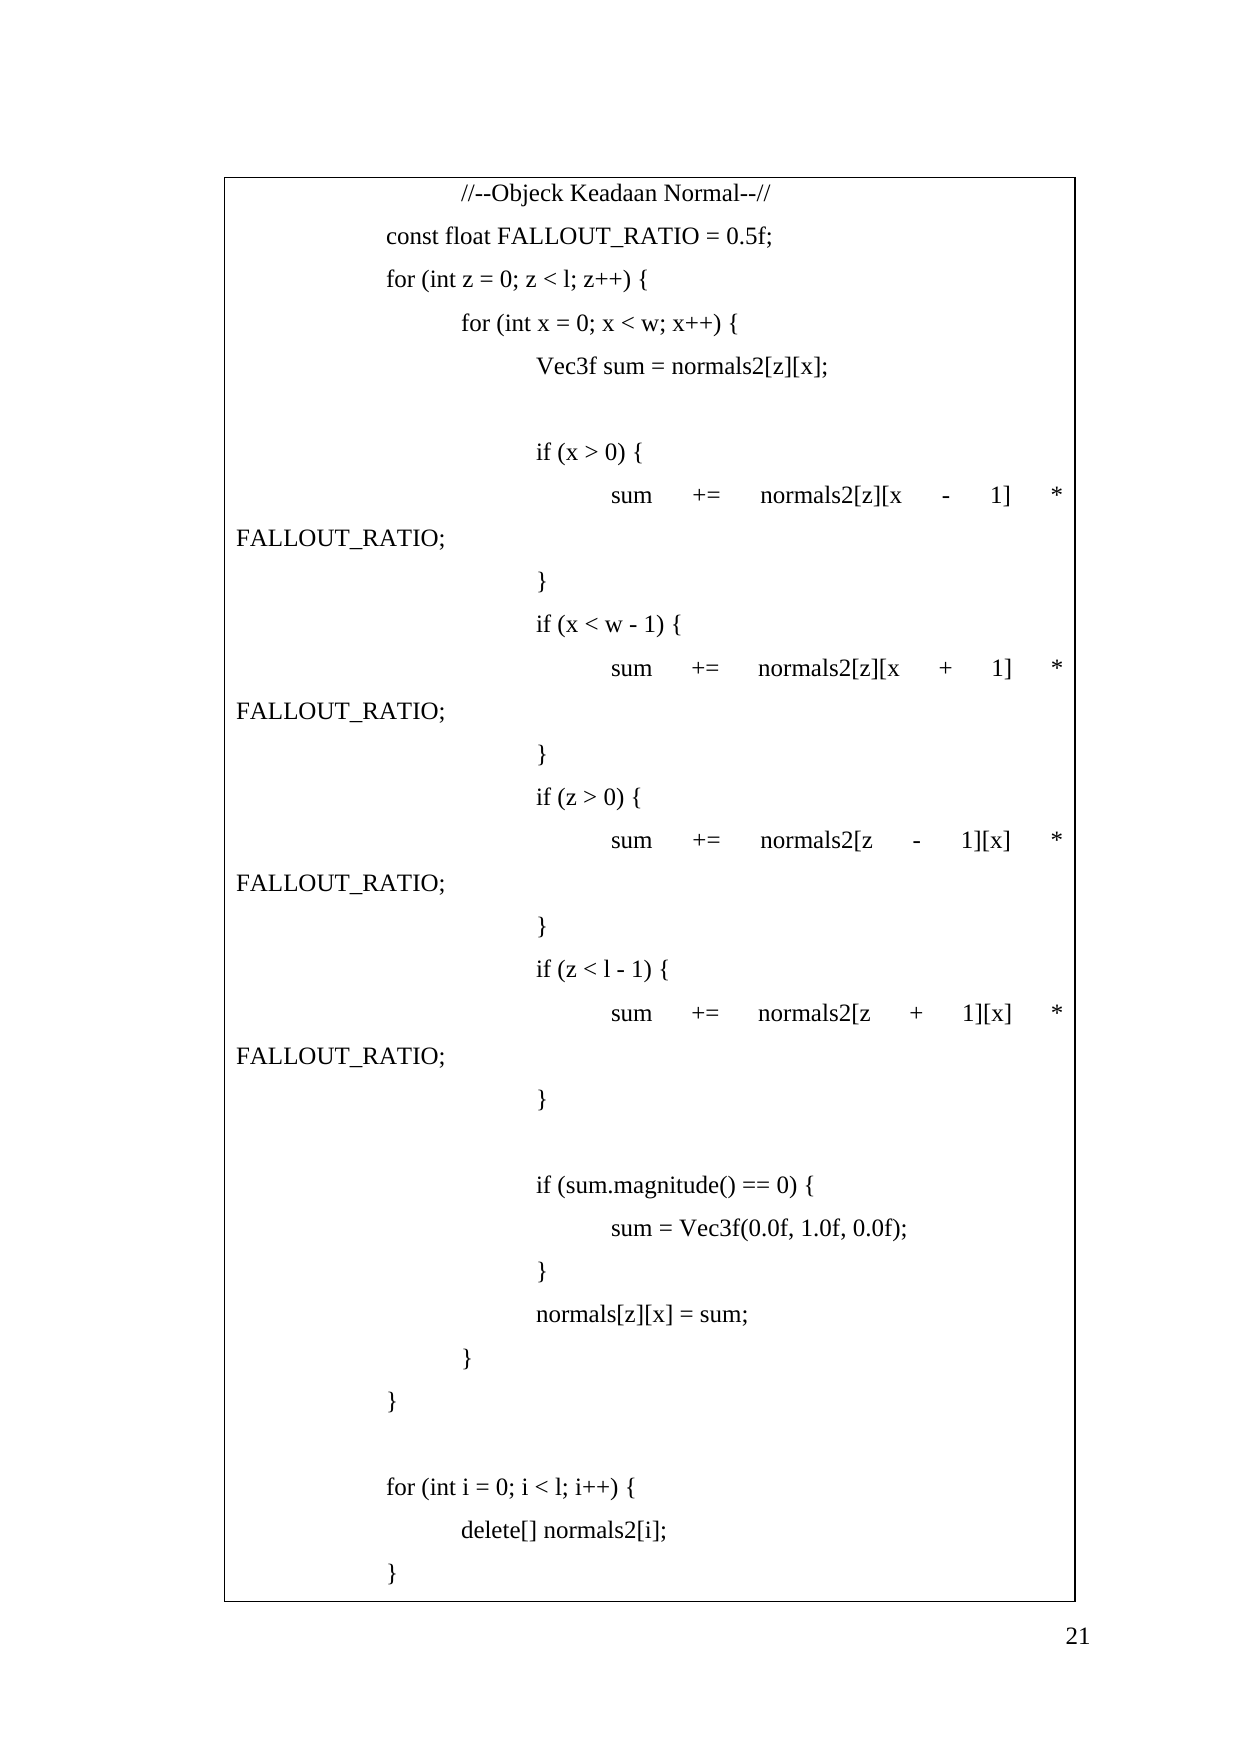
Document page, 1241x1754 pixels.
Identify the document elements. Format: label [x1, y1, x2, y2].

table_header [225, 178, 1074, 1601]
